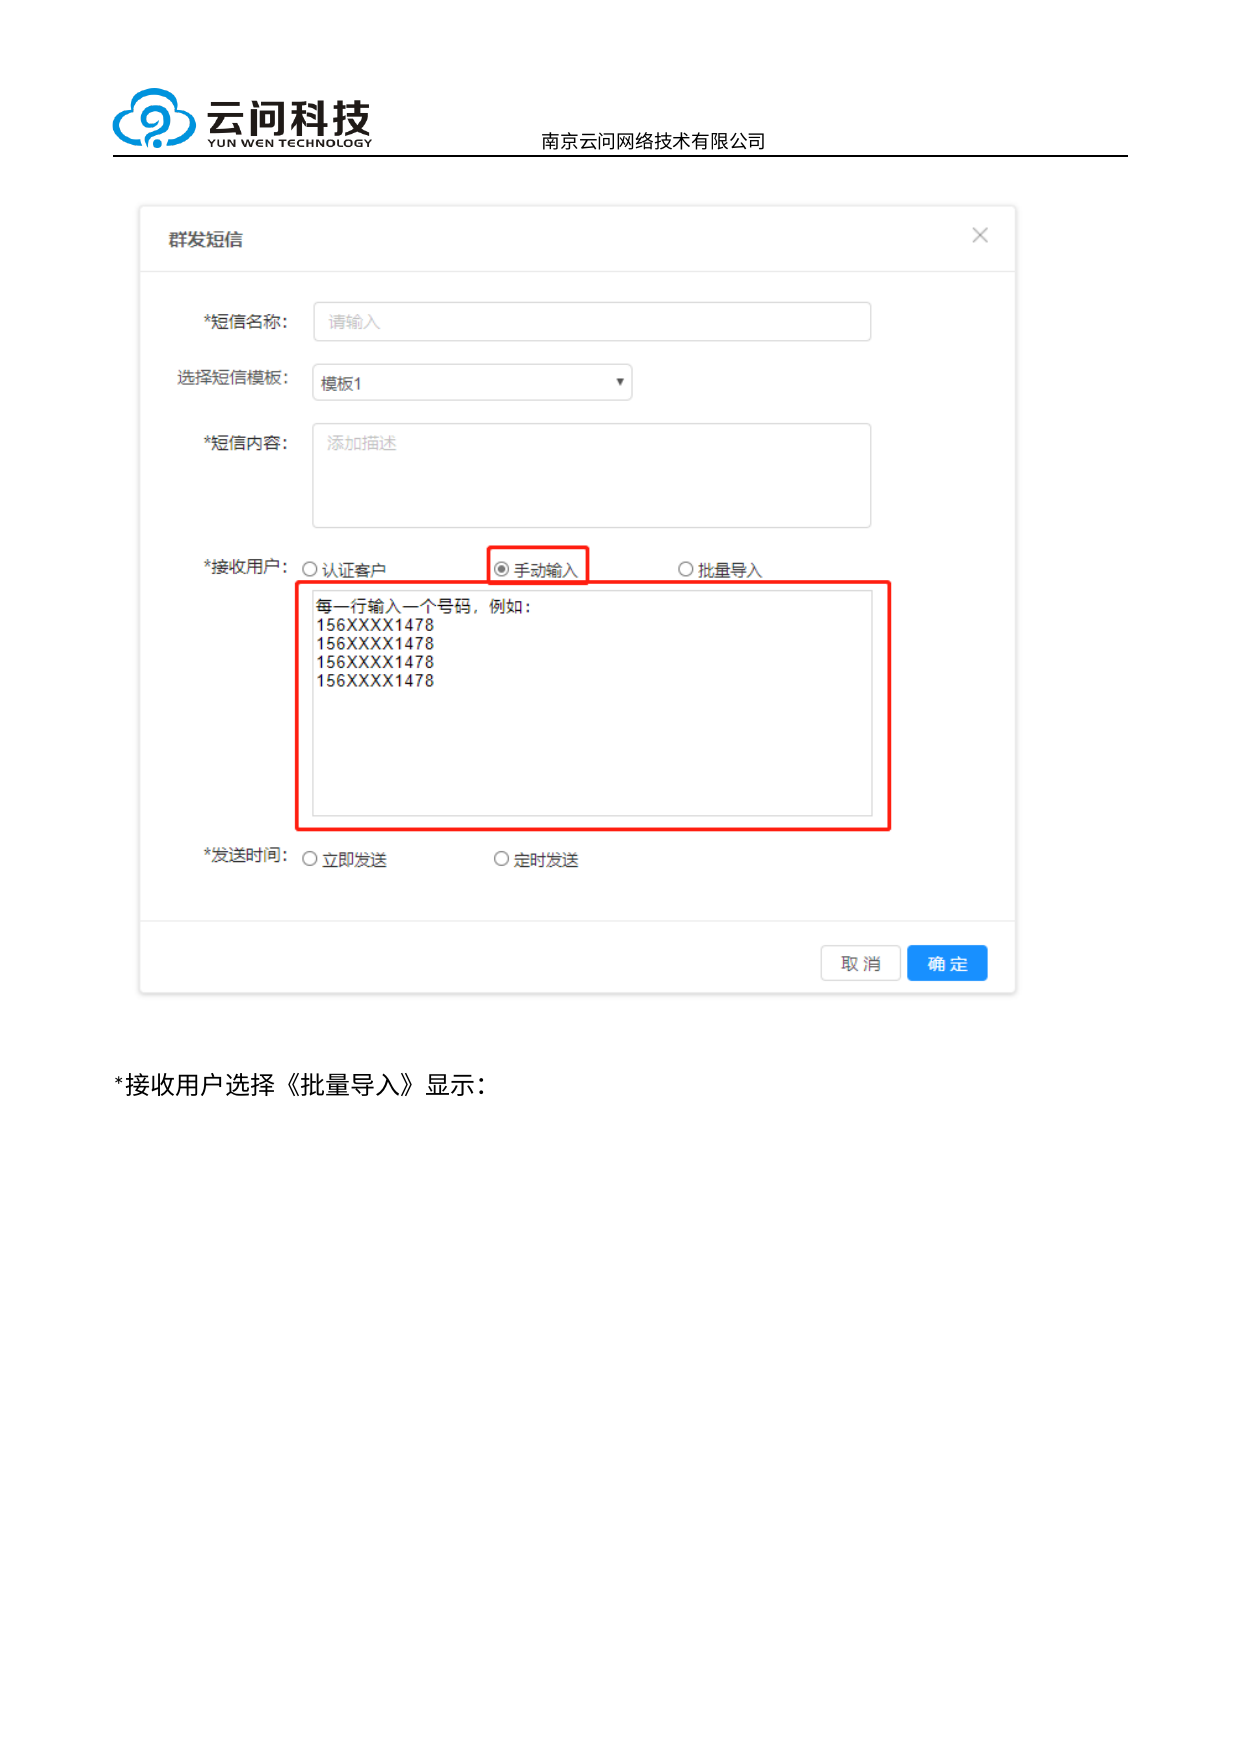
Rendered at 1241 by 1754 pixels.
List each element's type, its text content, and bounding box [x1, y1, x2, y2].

picture [112, 88, 146, 120]
picture [112, 88, 372, 148]
picture [112, 172, 1036, 1012]
text *接收用户选择《批量导入》显示： [112, 1049, 1128, 1117]
